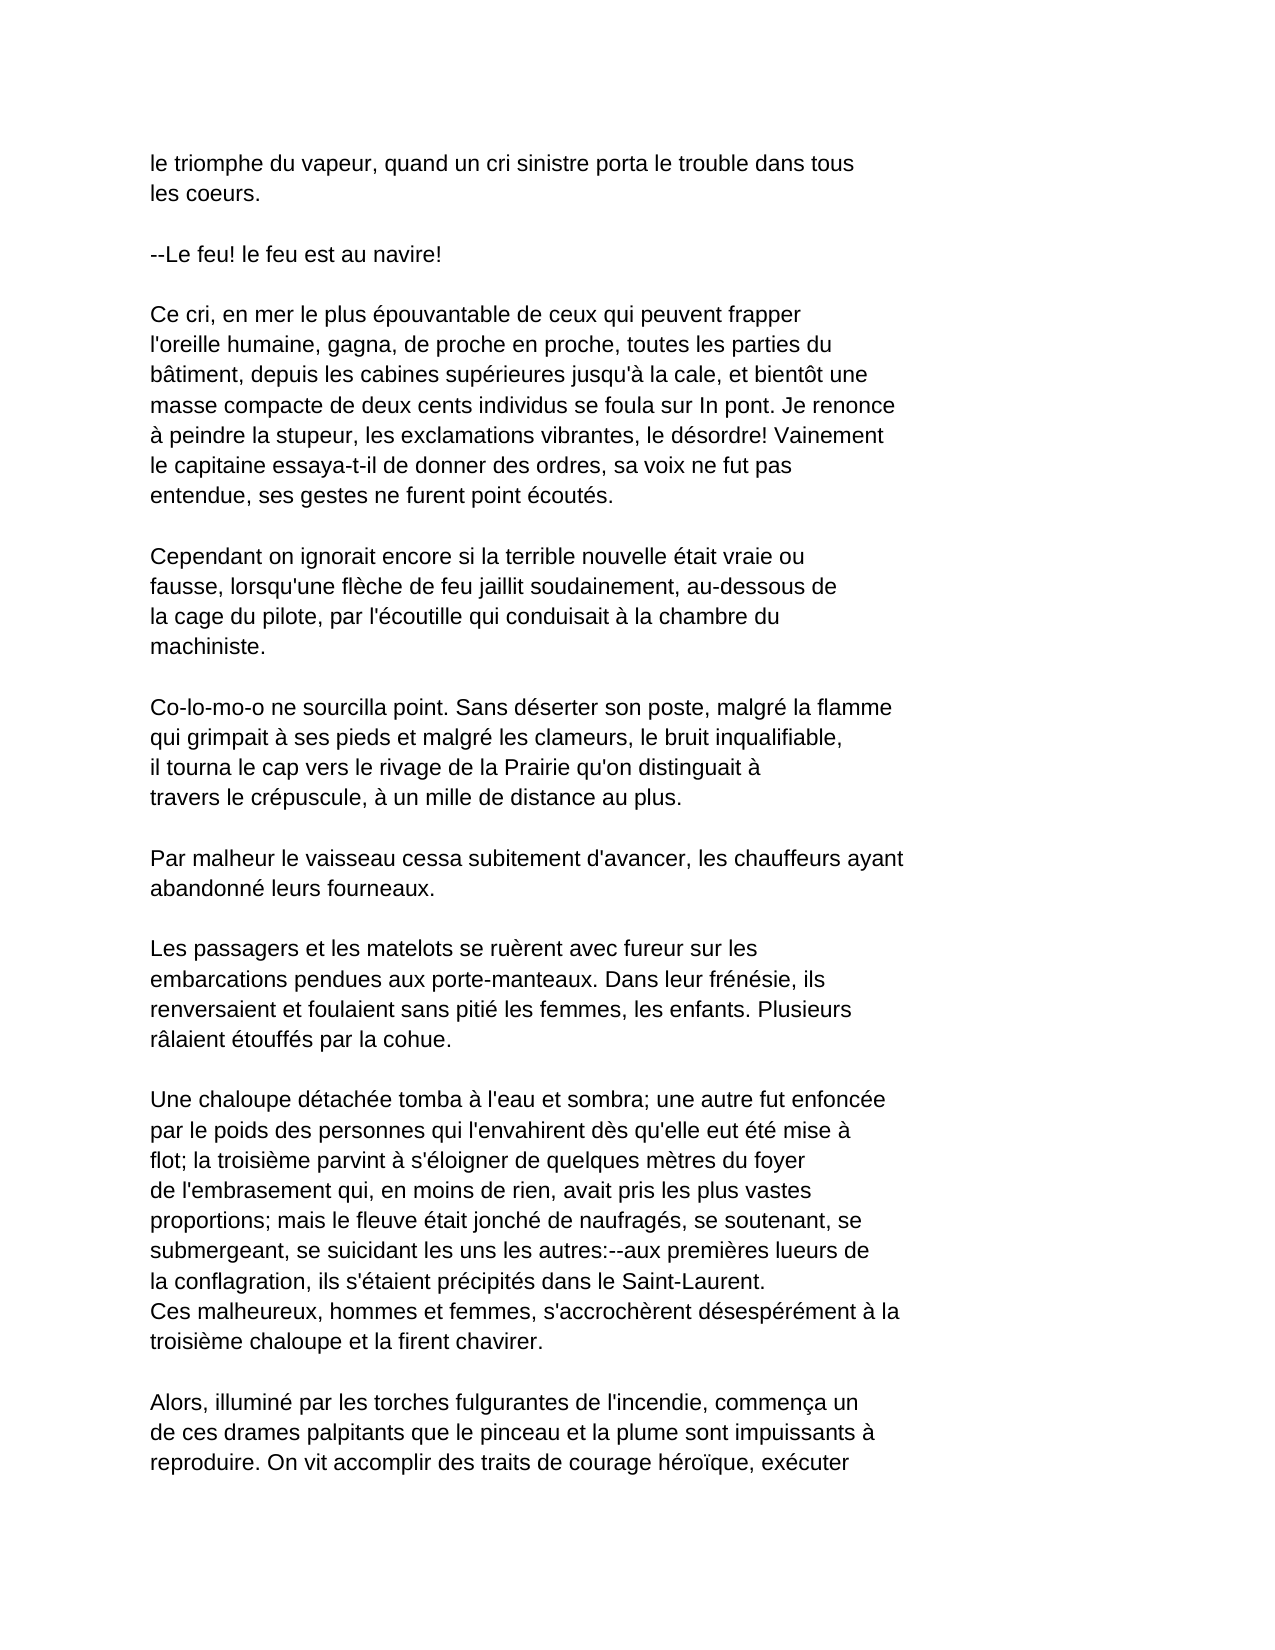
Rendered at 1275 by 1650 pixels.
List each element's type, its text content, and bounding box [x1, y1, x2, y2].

text proportions; mais le fleuve était jonché de naufragés, se soutenant, se [150, 1207, 1125, 1234]
text par le poids des personnes qui l'envahirent dès qu'elle eut été mise à [150, 1117, 1125, 1143]
text abandonné leurs fourneaux. [150, 875, 1125, 901]
text Ce cri, en mer le plus épouvantable de ceux qui peuvent frapper [150, 301, 1125, 327]
text Co-lo-mo-o ne sourcilla point. Sans déserter son poste, malgré la flamme [150, 694, 1125, 720]
text la conflagration, ils s'étaient précipités dans le Saint-Laurent. [150, 1268, 1125, 1294]
text Ces malheureux, hommes et femmes, s'accrochèrent désespérément à la [150, 1298, 1125, 1324]
text masse compacte de deux cents individus se foula sur In pont. Je renonce [150, 392, 1125, 418]
text Une chaloupe détachée tomba à l'eau et sombra; une autre fut enfoncée [150, 1086, 1125, 1113]
text entendue, ses gestes ne furent point écoutés. [150, 482, 1125, 509]
text râlaient étouffés par la cohue. [150, 1026, 1125, 1052]
text flot; la troisième parvint à s'éloigner de quelques mètres du foyer [150, 1147, 1125, 1173]
text --Le feu! le feu est au navire! [150, 241, 1125, 267]
text troisième chaloupe et la firent chavirer. [150, 1328, 1125, 1354]
text de ces drames palpitants que le pinceau et la plume sont impuissants à [150, 1419, 1125, 1445]
text de l'embrasement qui, en moins de rien, avait pris les plus vastes [150, 1177, 1125, 1203]
text bâtiment, depuis les cabines supérieures jusqu'à la cale, et bientôt une [150, 361, 1125, 388]
text fausse, lorsqu'une flèche de feu jaillit soudainement, au-dessous de [150, 573, 1125, 599]
text Cependant on ignorait encore si la terrible nouvelle était vraie ou [150, 543, 1125, 569]
text Par malheur le vaisseau cessa subitement d'avancer, les chauffeurs ayant [150, 845, 1125, 871]
text le capitaine essaya-t-il de donner des ordres, sa voix ne fut pas [150, 452, 1125, 478]
text la cage du pilote, par l'écoutille qui conduisait à la chambre du [150, 603, 1125, 629]
text les coeurs. [150, 180, 1125, 207]
text l'oreille humaine, gagna, de proche en proche, toutes les parties du [150, 331, 1125, 358]
text machiniste. [150, 633, 1125, 660]
text travers le crépuscule, à un mille de distance au plus. [150, 784, 1125, 811]
text Les passagers et les matelots se ruèrent avec fureur sur les [150, 935, 1125, 962]
text qui grimpait à ses pieds et malgré les clameurs, le bruit inqualifiable, [150, 724, 1125, 750]
text renversaient et foulaient sans pitié les femmes, les enfants. Plusieurs [150, 996, 1125, 1022]
text le triomphe du vapeur, quand un cri sinistre porta le trouble dans tous [150, 150, 1125, 176]
text il tourna le cap vers le rivage de la Prairie qu'on distinguait à [150, 754, 1125, 781]
text à peindre la stupeur, les exclamations vibrantes, le désordre! Vainement [150, 422, 1125, 448]
text reproduire. On vit accomplir des traits de courage héroïque, exécuter [150, 1449, 1125, 1475]
text submergeant, se suicidant les uns les autres:--aux premières lueurs de [150, 1237, 1125, 1264]
text Alors, illuminé par les torches fulgurantes de l'incendie, commença un [150, 1388, 1125, 1415]
text embarcations pendues aux porte-manteaux. Dans leur frénésie, ils [150, 966, 1125, 992]
